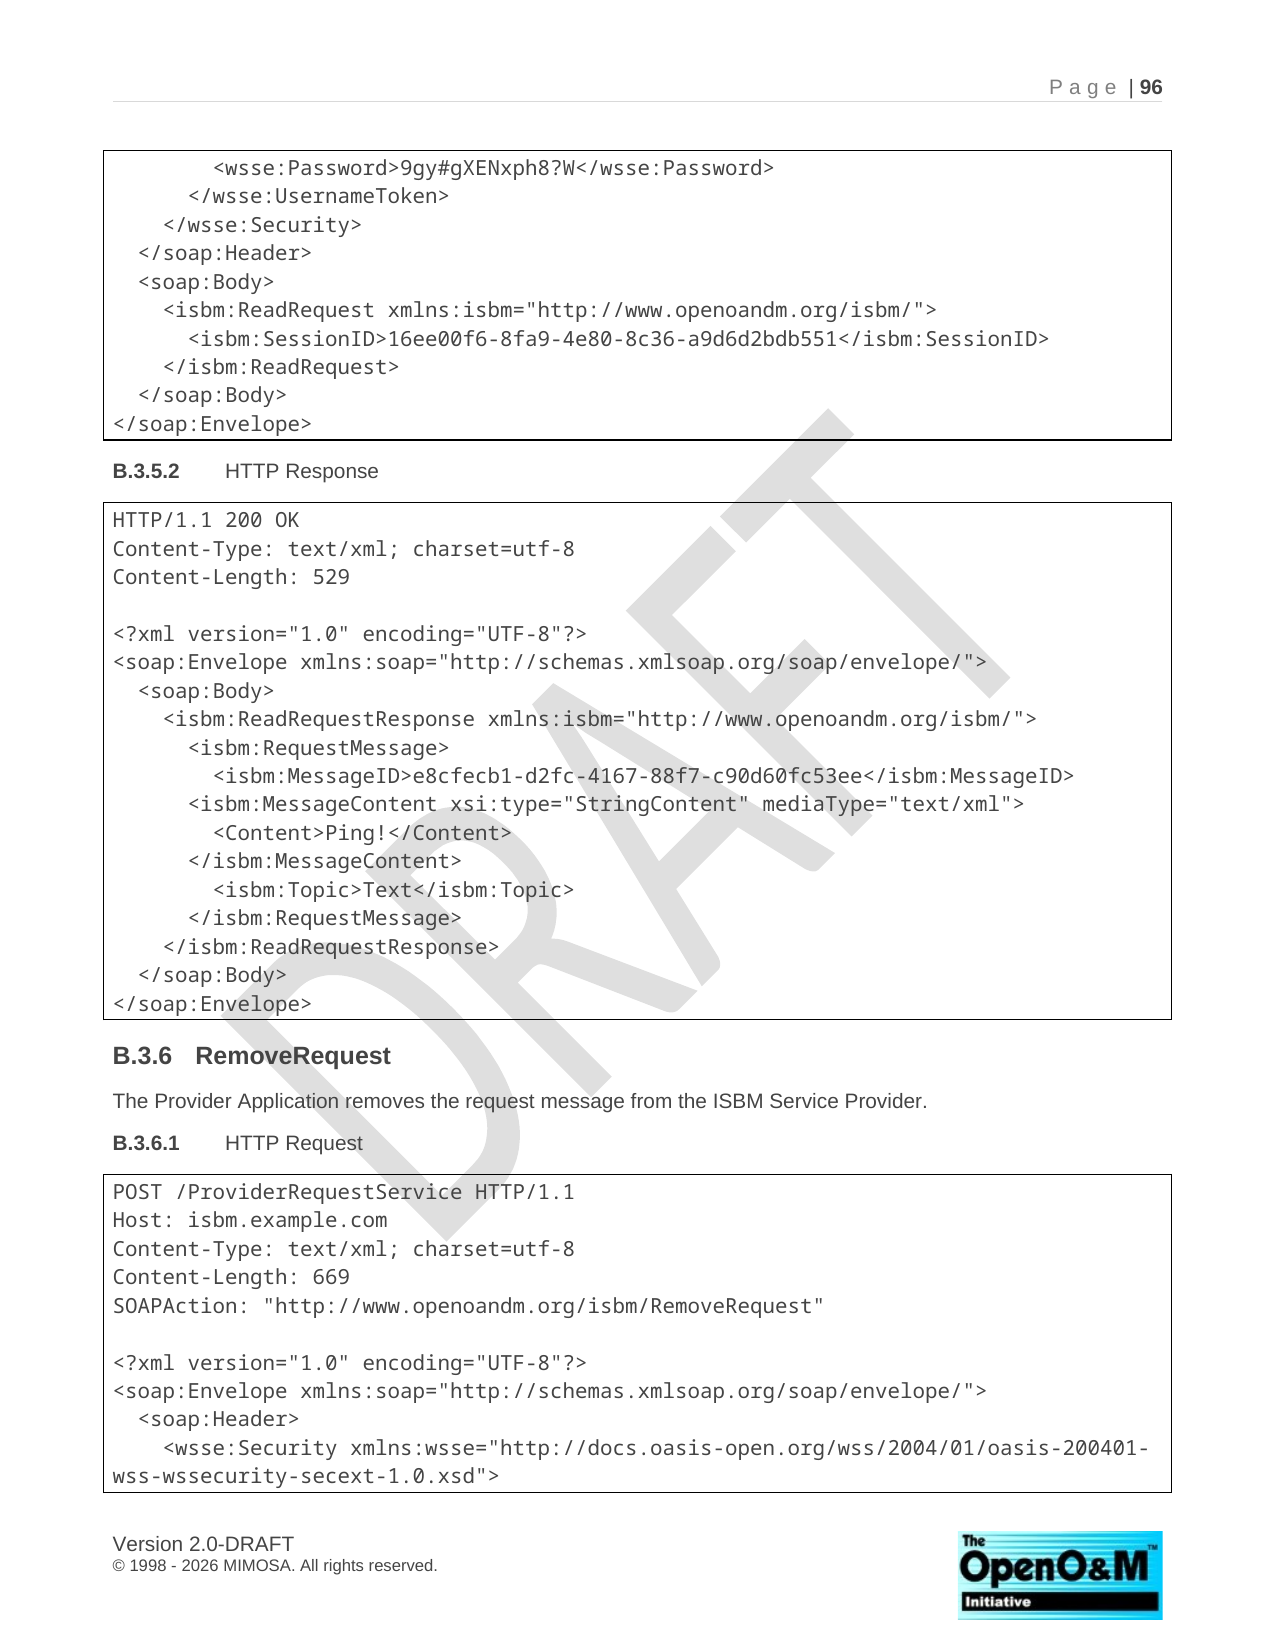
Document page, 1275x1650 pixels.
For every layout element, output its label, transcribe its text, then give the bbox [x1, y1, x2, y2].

picture [1147, 1537, 1156, 1544]
subtitle HTTP Response [112, 459, 1162, 483]
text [104, 151, 1171, 439]
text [104, 1175, 1171, 1492]
text The Provider Application removes the request message from the ISBM Service Provider. [112, 1088, 1162, 1112]
subtitle HTTP Request [112, 1131, 1162, 1155]
picture [957, 1531, 1156, 1620]
subtitle RemoveRequest [112, 1041, 1162, 1070]
text HTTP/1.1 200 OK Content-Type: text/xml; charset=utf-8 Content-Length: 529 <?xml version="1.0" encoding="UTF-8"?> <soap:Envelope xmlns:soap="http://schemas.xmlsoap.org/soap/envelope/"> <soap:Body> <isbm:ReadRequestResponse xmlns:isbm="http://www.openoandm.org/isbm/"> <isbm:RequestMessage> <isbm:MessageID>e8cfecb1-d2fc-4167-88f7-c90d60fc53ee</isbm:MessageID> <isbm:MessageContent xsi:type="StringContent" mediaType="text/xml"> <Content>Ping!</Content> </isbm:MessageContent> <isbm:Topic>Text</isbm:Topic> </isbm:RequestMessage> </isbm:ReadRequestResponse> </soap:Body> </soap:Envelope> [104, 503, 1171, 1019]
